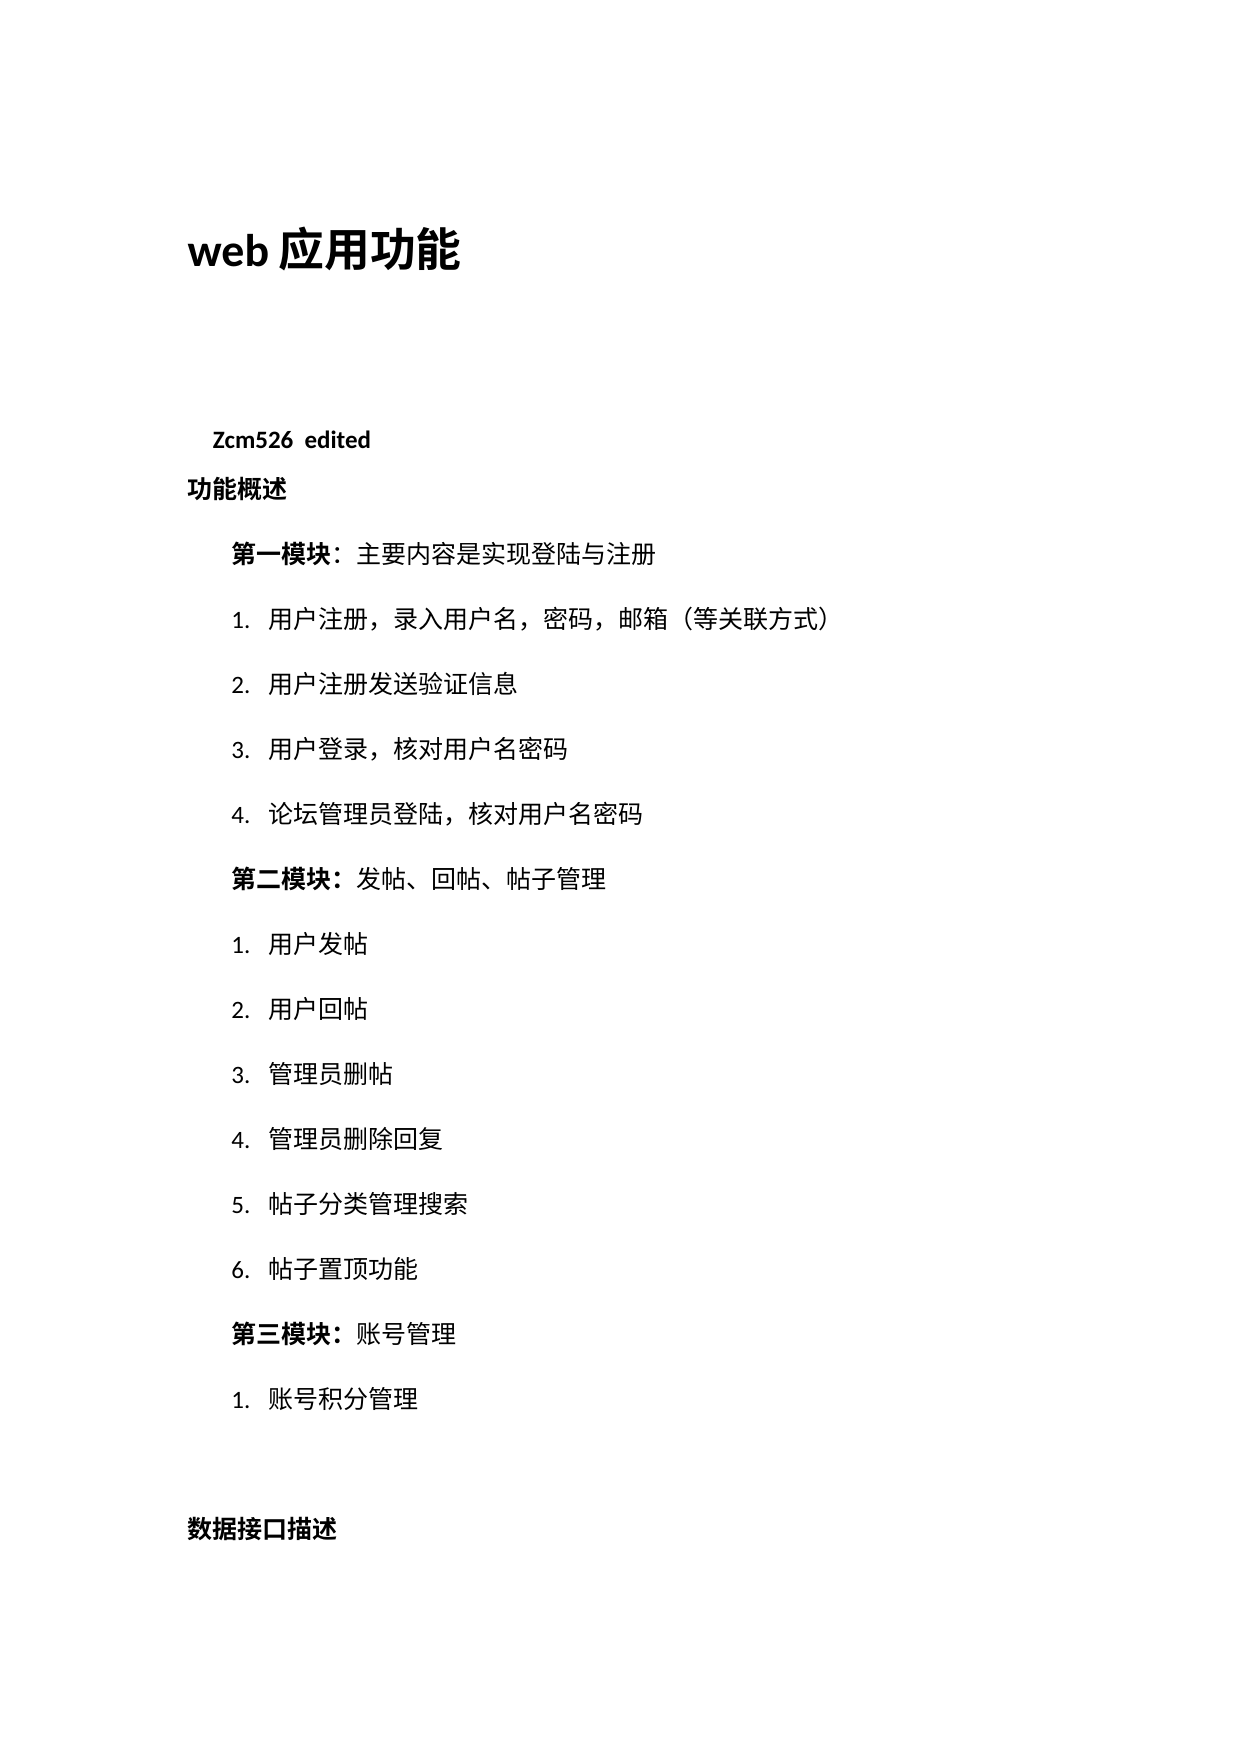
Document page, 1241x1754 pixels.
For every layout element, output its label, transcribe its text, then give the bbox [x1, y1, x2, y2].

list 帖子分类管理搜索 [231, 1170, 1053, 1235]
list 用户注册发送验证信息 [231, 650, 1053, 715]
list 帖子置顶功能 [231, 1235, 1053, 1300]
text 功能概述 [187, 455, 1053, 520]
list 用户发帖 [231, 910, 1053, 975]
list 账号积分管理 [231, 1365, 1053, 1430]
subtitle web应用功能 [187, 197, 1053, 295]
list 用户注册，录入用户名，密码，邮箱（等关联方式） [231, 585, 1053, 650]
list 管理员删除回复 [231, 1105, 1053, 1170]
list 用户回帖 [231, 975, 1053, 1040]
text Zcm526 edited [187, 423, 1053, 455]
list 论坛管理员登陆，核对用户名密码 [231, 780, 1053, 845]
text 数据接口描述 [187, 1495, 1053, 1560]
list 用户登录，核对用户名密码 [231, 715, 1053, 780]
list 管理员删帖 [231, 1040, 1053, 1105]
text 第三模块：账号管理 [231, 1300, 1053, 1365]
text 第一模块：主要内容是实现登陆与注册 [187, 520, 1053, 585]
text 第二模块：发帖、回帖、帖子管理 [187, 845, 1053, 910]
